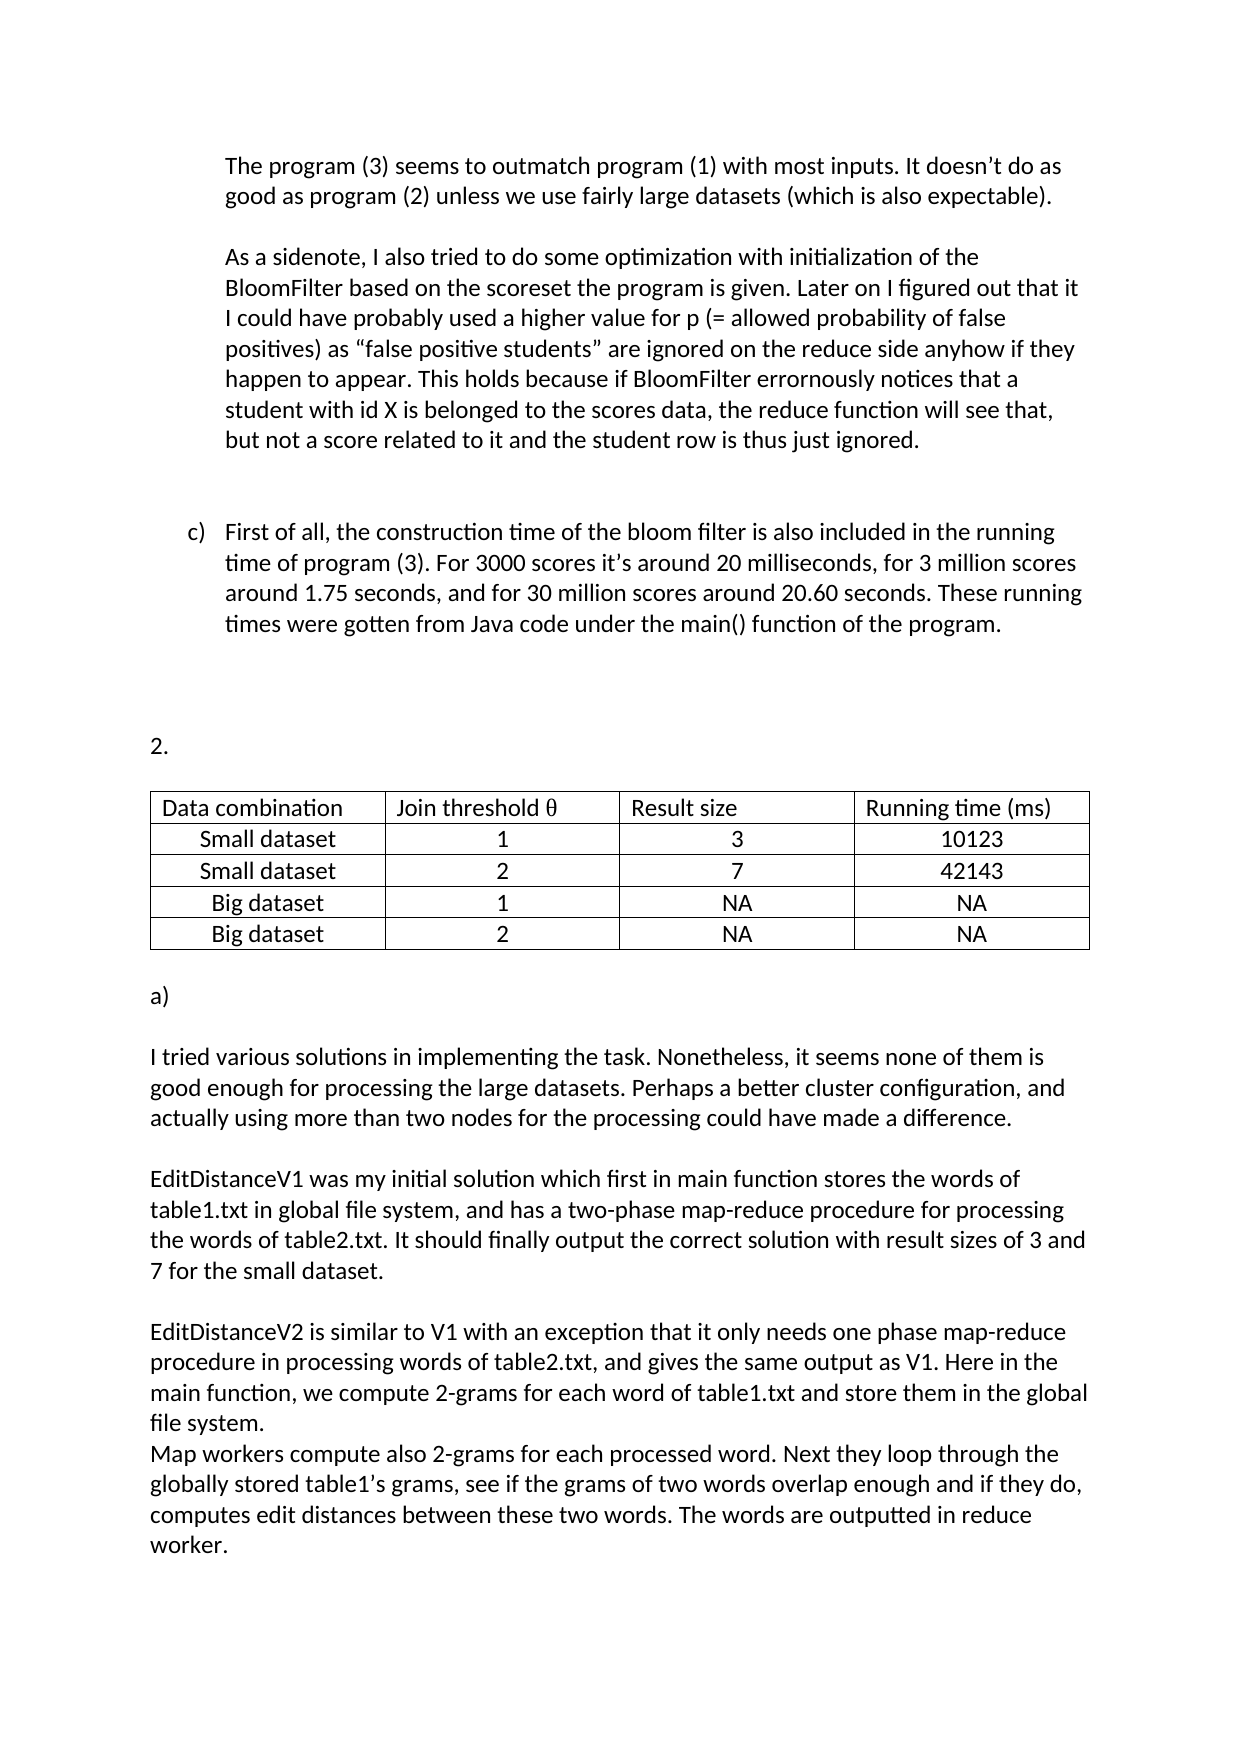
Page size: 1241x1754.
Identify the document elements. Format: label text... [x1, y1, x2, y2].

table_cell Big dataset [151, 887, 385, 917]
table_header Data combination [151, 792, 385, 822]
text EditDistanceV1 was my initial solution which first in main function stores the words of table1.txt in global file system, and has a two-phase map-reduce procedure for processing the words of table2.txt. It should finally output the correct solution with result sizes of 3 and 7 for the small dataset. [150, 1163, 1090, 1286]
text EditDistanceV2 is similar to V1 with an exception that it only needs one phase map-reduce procedure in processing words of table2.txt, and gives the same output as V1. Here in the main function, we compute 2-grams for each word of table1.txt and store them in the global file system. [150, 1316, 1090, 1438]
table_cell 2 [386, 918, 619, 949]
table_header Join threshold θ [386, 792, 619, 822]
text positives) as “false positive students” are ignored on the reduce side anyhow if they [150, 333, 1090, 364]
table_header Result size [620, 792, 854, 822]
text I tried various solutions in implementing the task. Nonetheless, it seems none of them is good enough for processing the large datasets. Perhaps a better cluster configuration, and actually using more than two nodes for the processing could have made a difference. [150, 1041, 1090, 1133]
table_cell NA [620, 918, 854, 949]
table_cell 1 [386, 824, 619, 854]
table_cell Small dataset [151, 824, 385, 854]
text I could have probably used a higher value for p (= allowed probability of false [150, 303, 1090, 333]
list First of all, the construction time of the bloom filter is also included in the running time of program (3). For 3000 scores it’s around 20 milliseconds, for 3 million scores around 1.75 seconds, and for 30 million scores around 20.60 seconds. These running times were gotten from Java code under the main() function of the program. [187, 516, 1090, 638]
table_cell NA [855, 887, 1089, 917]
table_cell 42143 [855, 855, 1089, 886]
text The program (3) seems to outmatch program (1) with most inputs. It doesn’t do as good as program (2) unless we use fairly large datasets (which is also expectable). [225, 150, 1090, 211]
text As a sidenote, I also tried to do some optimization with initialization of the [150, 242, 1090, 272]
text a) [150, 980, 1090, 1011]
table_cell 3 [620, 824, 854, 854]
table_cell NA [620, 887, 854, 917]
table_cell 10123 [855, 824, 1089, 854]
text BloomFilter based on the scoreset the program is given. Later on I figured out that it [150, 272, 1090, 303]
table_cell NA [855, 918, 1089, 949]
table_cell 2 [386, 855, 619, 886]
table_cell Small dataset [151, 855, 385, 886]
table_cell Big dataset [151, 918, 385, 949]
table_header Running time (ms) [855, 792, 1089, 822]
text but not a score related to it and the student row is thus just ignored. [150, 425, 1090, 455]
table_cell 7 [620, 855, 854, 886]
text 2. [150, 730, 1090, 760]
text happen to appear. This holds because if BloomFilter errornously notices that a [150, 364, 1090, 394]
text Map workers compute also 2-grams for each processed word. Next they loop through the globally stored table1’s grams, see if the grams of two words overlap enough and if they do, computes edit distances between these two words. The words are outputted in reduce worker. [150, 1438, 1090, 1560]
text student with id X is belonged to the scores data, the reduce function will see that, [150, 394, 1090, 425]
table_cell 1 [386, 887, 619, 917]
